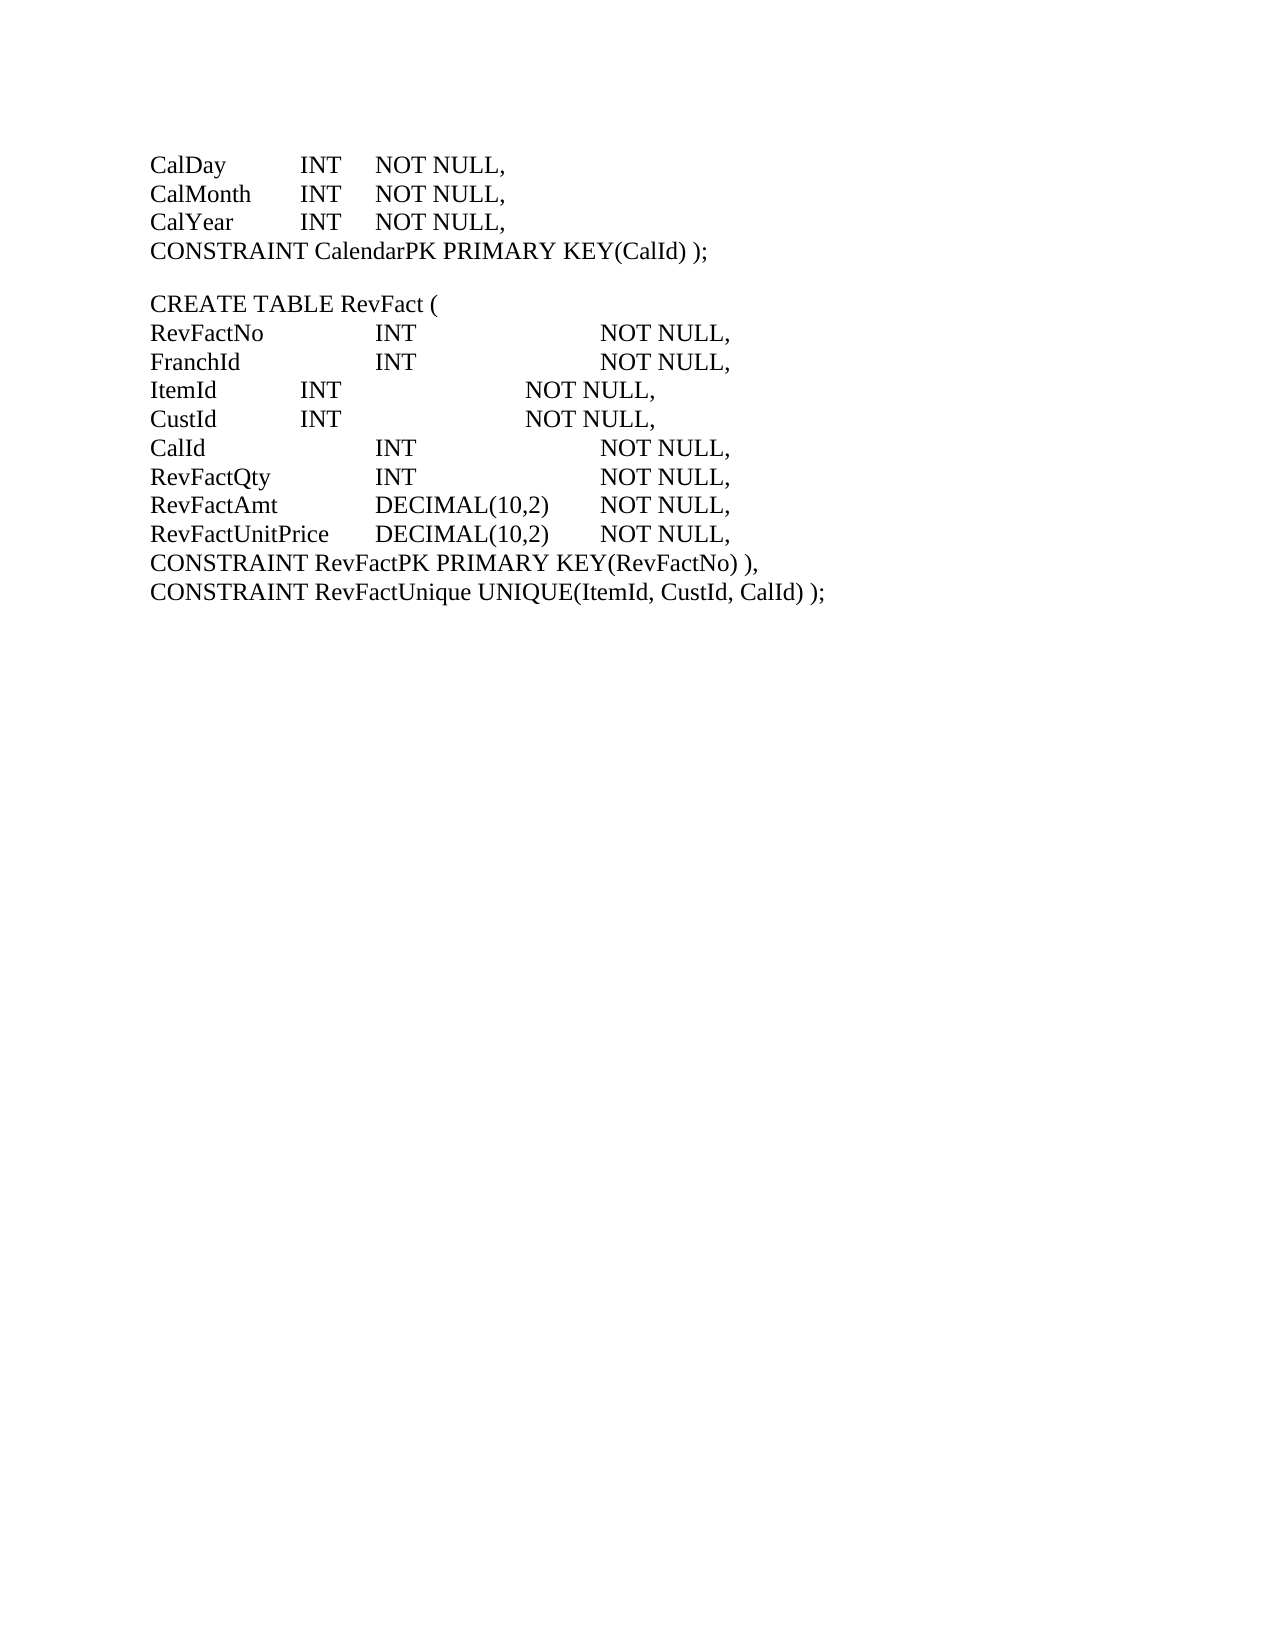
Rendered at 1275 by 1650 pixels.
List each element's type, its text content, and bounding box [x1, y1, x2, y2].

text RevFactNo INT NOT NULL, [150, 318, 1125, 347]
text RevFactQty INT NOT NULL, [150, 462, 1125, 490]
text CalId INT NOT NULL, [150, 433, 1125, 462]
text CalYear INT NOT NULL, [150, 207, 1125, 236]
text CalMonth INT NOT NULL, [150, 179, 1125, 207]
text CONSTRAINT CalendarPK PRIMARY KEY(CalId) ); [150, 236, 1125, 265]
text CalDay INT NOT NULL, [150, 150, 1125, 179]
text CustId INT NOT NULL, [150, 404, 1125, 433]
text CREATE TABLE RevFact ( [150, 289, 1125, 318]
text RevFactUnitPrice DECIMAL(10,2) NOT NULL, [150, 519, 1125, 548]
text RevFactAmt DECIMAL(10,2) NOT NULL, [150, 490, 1125, 519]
text CONSTRAINT RevFactPK PRIMARY KEY(RevFactNo) ), [150, 548, 1125, 577]
text FranchId INT NOT NULL, [150, 347, 1125, 375]
text ItemId INT NOT NULL, [150, 375, 1125, 404]
text CONSTRAINT RevFactUnique UNIQUE(ItemId, CustId, CalId) ); [150, 577, 1125, 605]
